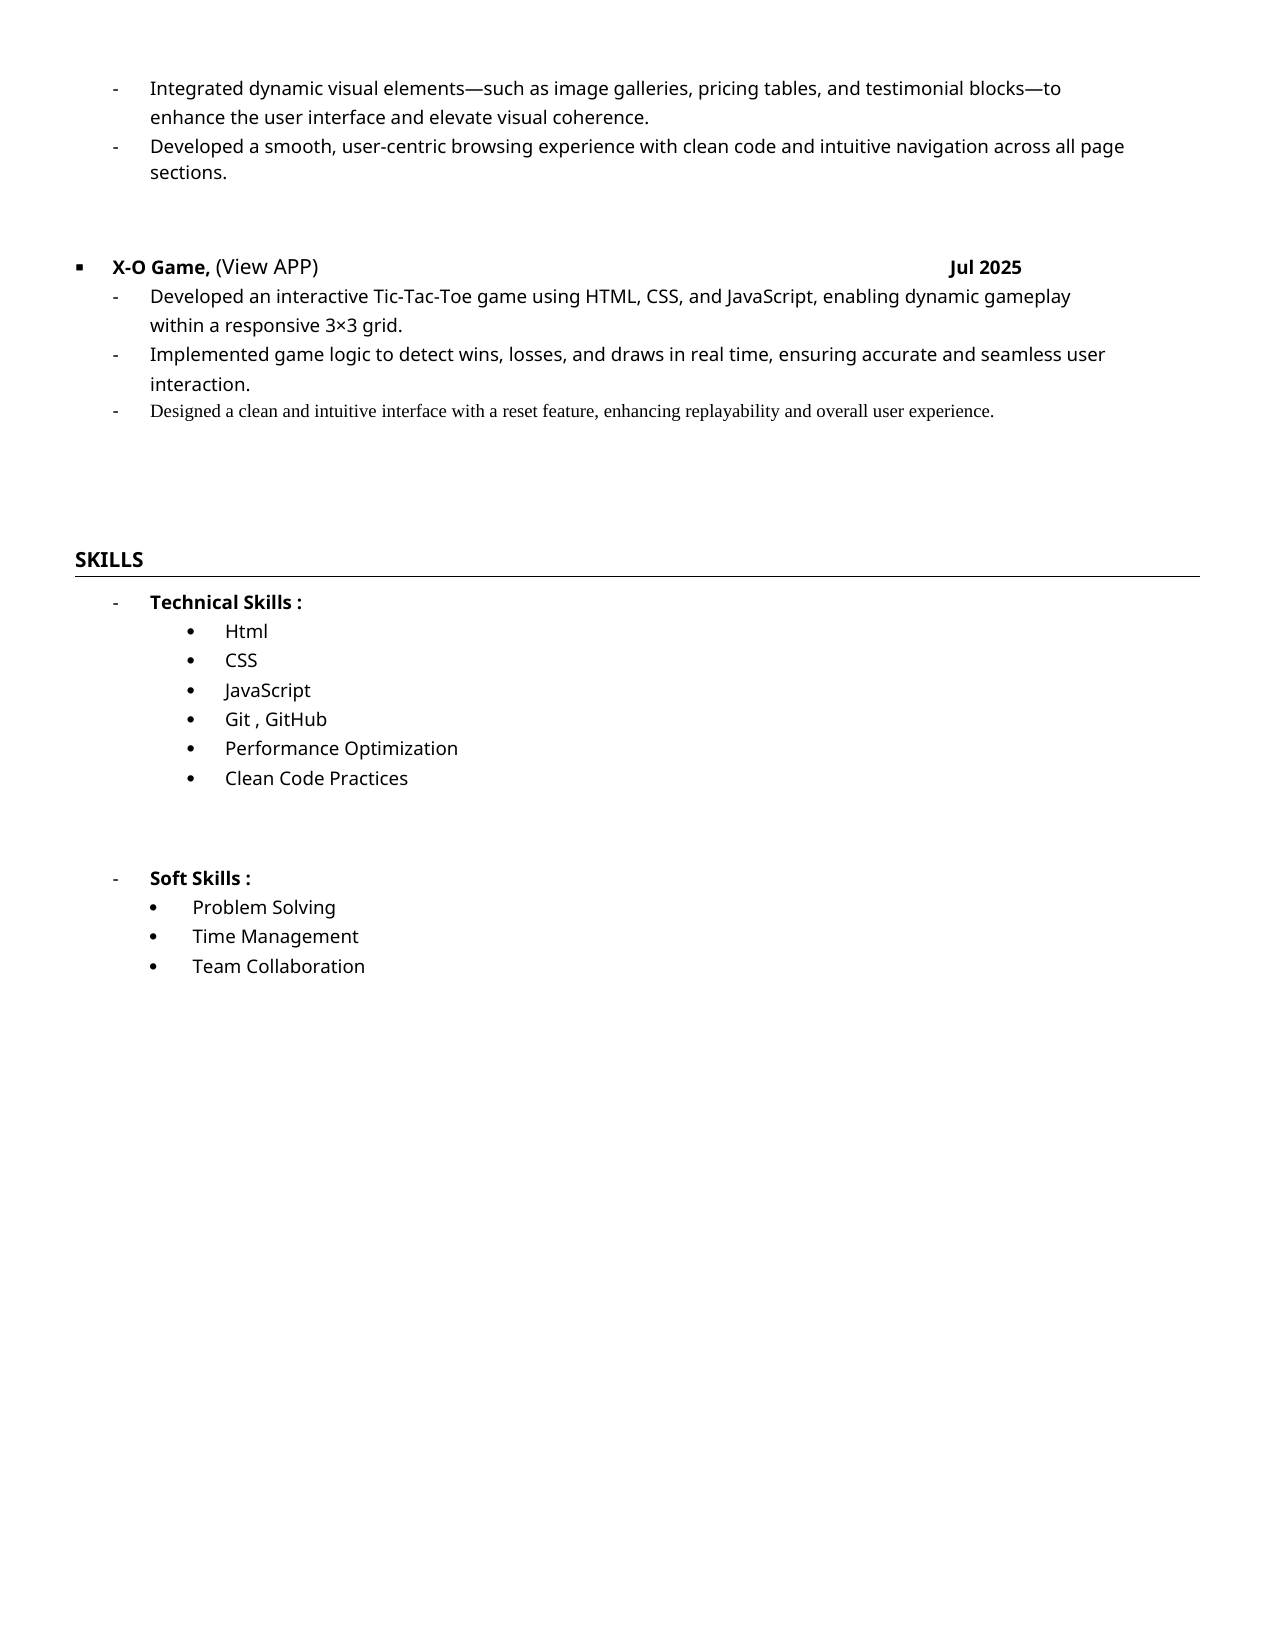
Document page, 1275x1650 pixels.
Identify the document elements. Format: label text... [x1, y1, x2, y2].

list JavaScript [187, 677, 1125, 703]
list Developed a smooth, user-centric browsing experience with clean code and intuitive navigation across all page sections. [112, 133, 1125, 184]
list Git , GitHub [187, 706, 1125, 732]
list Developed an interactive Tic-Tac-Toe game using HTML, CSS, and JavaScript, enabling dynamic gameplay within a responsive 3×3 grid. [112, 283, 1125, 338]
list Time Management [150, 924, 1125, 949]
list Implemented game logic to detect wins, losses, and draws in real time, ensuring accurate and seamless user interaction. [112, 342, 1125, 396]
text SKILLS [75, 545, 1200, 576]
list Soft Skills : [112, 865, 1125, 891]
list Performance Optimization [187, 736, 1125, 761]
list Team Collaboration [150, 953, 1125, 978]
list Html [187, 618, 1125, 644]
list Problem Solving [150, 894, 1125, 920]
list Integrated dynamic visual elements—such as image galleries, pricing tables, and testimonial blocks—to enhance the user interface and elevate visual coherence. [112, 75, 1125, 130]
list CSS [187, 648, 1125, 673]
list X-O Game, (View APP) Jul 2025 [75, 252, 1125, 280]
list Designed a clean and intuitive interface with a reset feature, enhancing replayability and overall user experience. [112, 400, 1125, 422]
list Clean Code Practices [187, 765, 1125, 790]
list Technical Skills : [112, 589, 1125, 615]
